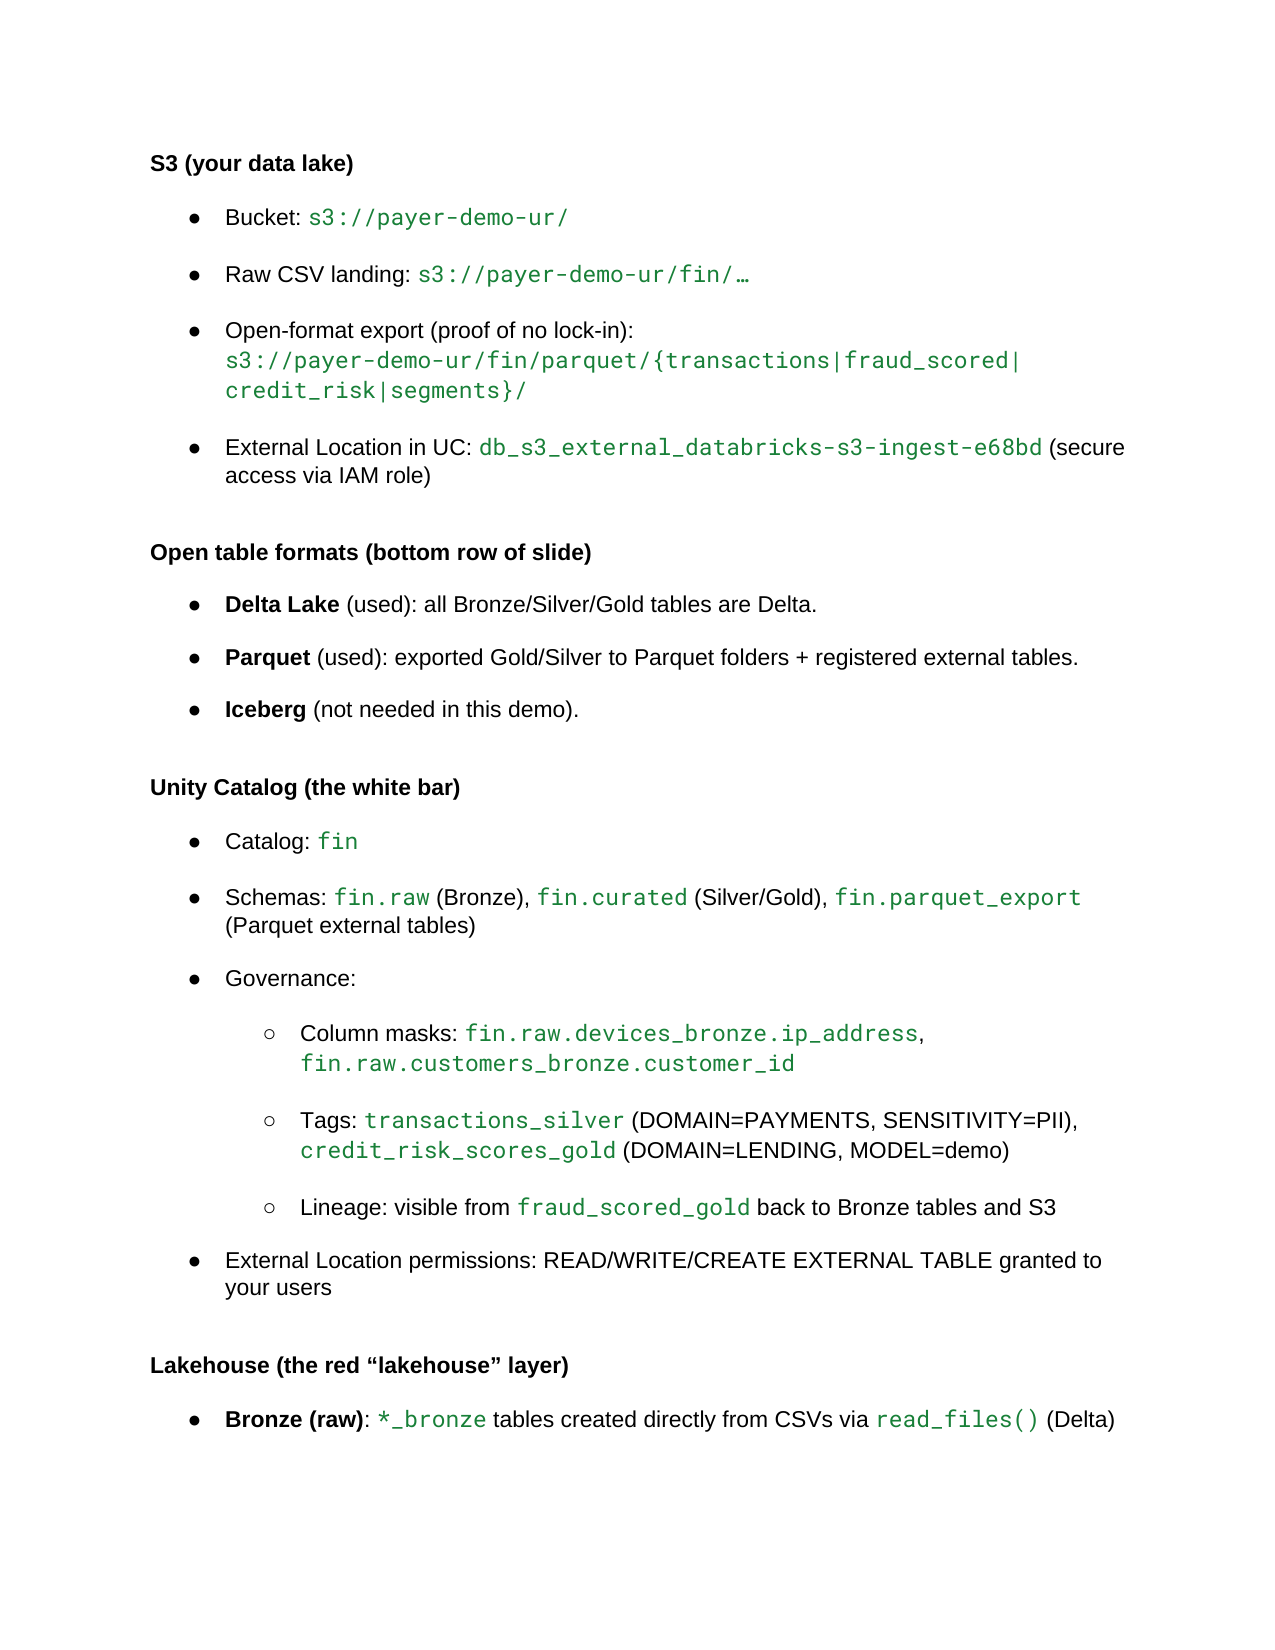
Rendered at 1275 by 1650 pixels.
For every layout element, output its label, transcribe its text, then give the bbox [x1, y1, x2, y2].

text Open table formats (bottom row of slide) [150, 539, 1125, 566]
list Column masks: fin.raw.devices_bronze.ip_address, fin.raw.customers_bronze.customer_id [262, 1017, 1125, 1104]
list Governance: [187, 965, 1125, 1017]
list Open-format export (proof of no lock-in): s3://payer-demo-ur/fin/parquet/{transactions|fraud_scored|credit_risk|segments}/ [187, 314, 1125, 431]
list External Location in UC: db_s3_external_databricks-s3-ingest-e68bd (secure access via IAM role) [187, 431, 1125, 514]
text Unity Catalog (the white bar) [150, 774, 1125, 800]
list Parquet (used): exported Gold/Silver to Parquet folders + registered external tables. [187, 643, 1125, 696]
list Lineage: visible from fraud_scored_gold back to Bronze tables and S3 [262, 1191, 1125, 1247]
list Bronze (raw): *_bronze tables created directly from CSVs via read_files() (Delta) [187, 1403, 1125, 1459]
text S3 (your data lake) [150, 150, 1125, 176]
list Raw CSV landing: s3://payer-demo-ur/fin/… [187, 258, 1125, 314]
list Iceberg (not needed in this demo). [187, 696, 1125, 749]
list Tags: transactions_silver (DOMAIN=PAYMENTS, SENSITIVITY=PII), credit_risk_scores_gold (DOMAIN=LENDING, MODEL=demo) [262, 1104, 1125, 1191]
list Schemas: fin.raw (Bronze), fin.curated (Silver/Gold), fin.parquet_export (Parquet external tables) [187, 882, 1125, 965]
list Catalog: fin [187, 825, 1125, 882]
text Lakehouse (the red “lakehouse” layer) [150, 1352, 1125, 1378]
list Delta Lake (used): all Bronze/Silver/Gold tables are Delta. [187, 591, 1125, 643]
list External Location permissions: READ/WRITE/CREATE EXTERNAL TABLE granted to your users [187, 1247, 1125, 1327]
list Bucket: s3://payer-demo-ur/ [187, 201, 1125, 258]
